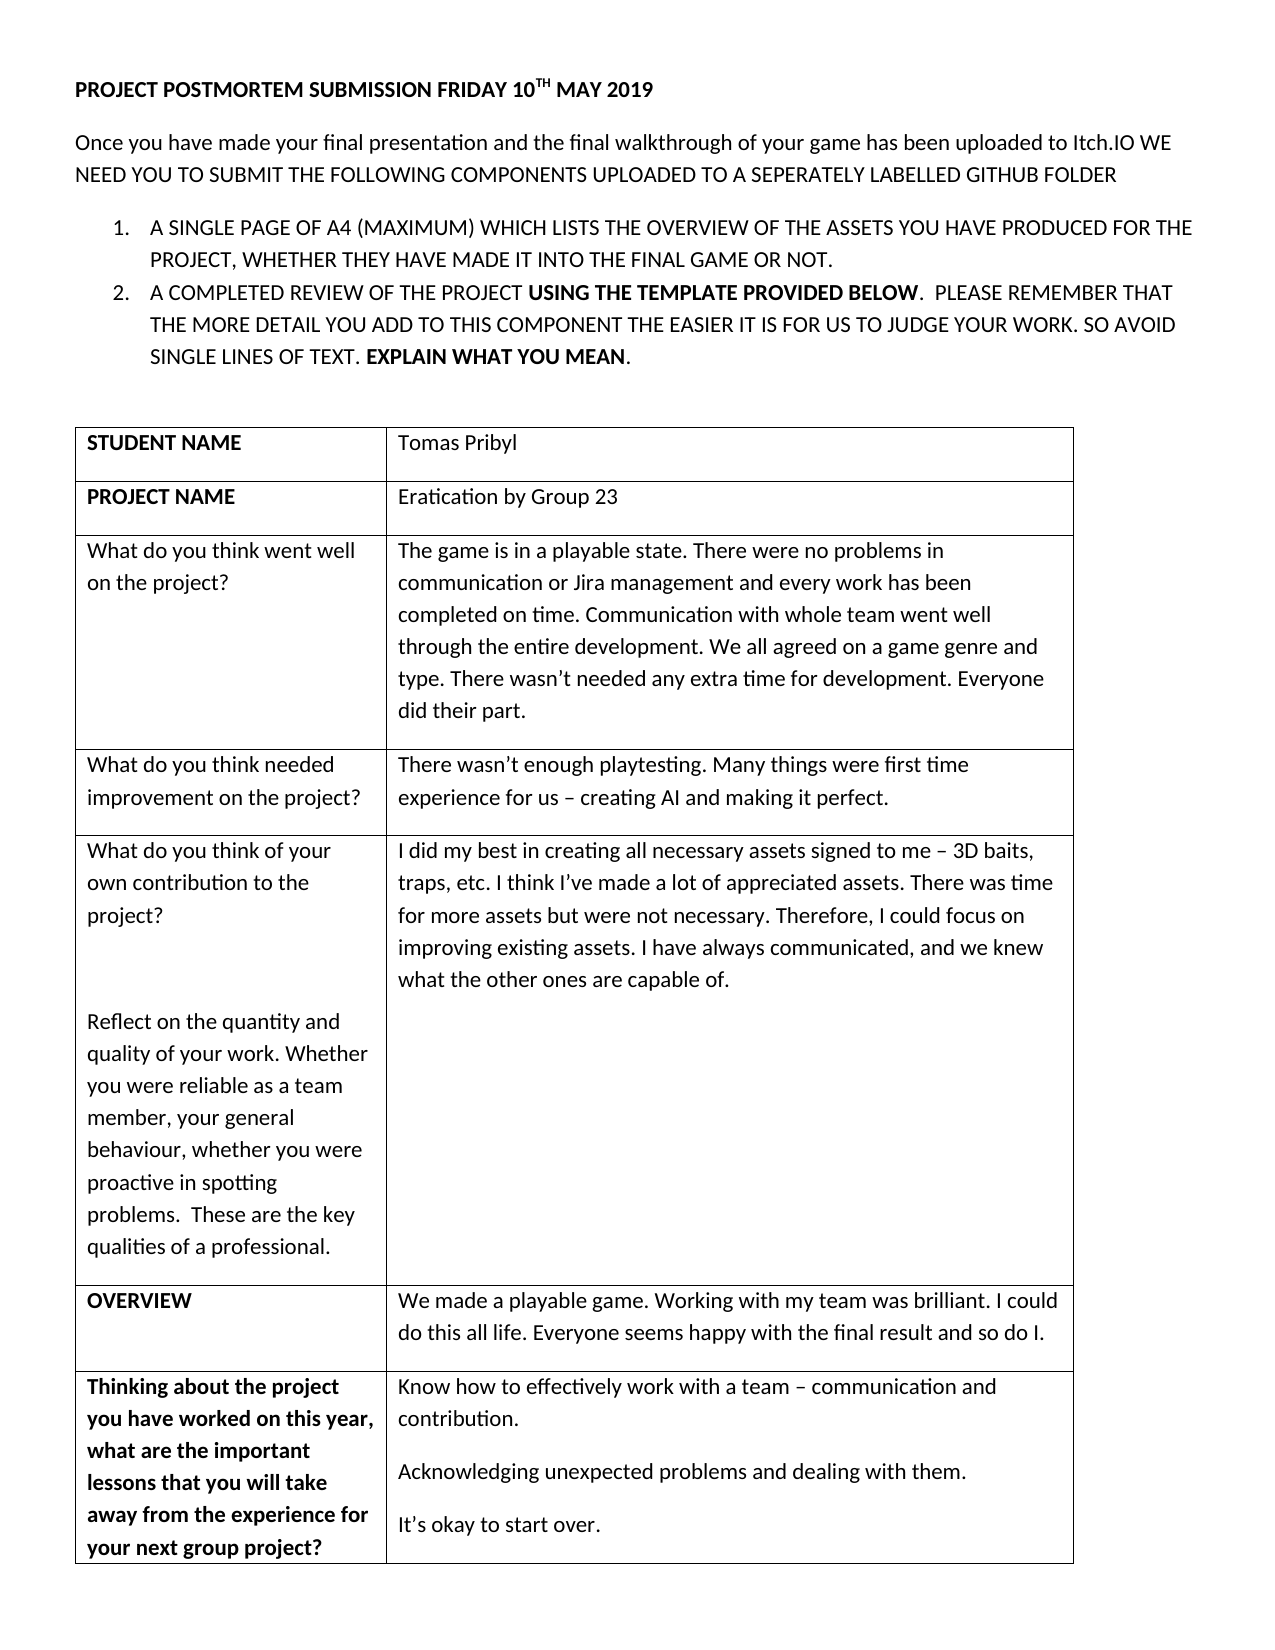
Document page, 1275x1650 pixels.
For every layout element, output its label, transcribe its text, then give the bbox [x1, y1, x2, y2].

table_cell OVERVIEW [76, 1286, 386, 1371]
text Once you have made your final presentation and the final walkthrough of your game has been uploaded to Itch.IO WE NEED YOU TO SUBMIT THE FOLLOWING COMPONENTS UPLOADED TO A SEPERATELY LABELLED GITHUB FOLDER [75, 128, 1200, 188]
table_header STUDENT NAME [76, 428, 386, 481]
table_cell What do you think needed improvement on the project? [76, 750, 386, 835]
table_cell What do you think of your own contribution to the project? Reflect on the quantity and quality of your work. Whether you were reliable as a team member, your general behaviour, whether you were proactive in spotting problems. These are the key qualities of a professional. [76, 836, 386, 1285]
list A COMPLETED REVIEW OF THE PROJECT USING THE TEMPLATE PROVIDED BELOW. PLEASE REMEMBER THAT THE MORE DETAIL YOU ADD TO THIS COMPONENT THE EASIER IT IS FOR US TO JUDGE YOUR WORK. SO AVOID SINGLE LINES OF TEXT. EXPLAIN WHAT YOU MEAN. [112, 278, 1200, 370]
table_cell There wasn’t enough playtesting. Many things were first time experience for us – creating AI and making it perfect. [387, 750, 1073, 835]
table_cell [387, 1372, 1073, 1563]
table_cell The game is in a playable state. There were no problems in communication or Jira management and every work has been completed on time. Communication with whole team went well through the entire development. We all agreed on a game genre and type. There wasn’t needed any extra time for development. Everyone did their part. [387, 536, 1073, 749]
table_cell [76, 1372, 386, 1563]
table_cell I did my best in creating all necessary assets signed to me – 3D baits, traps, etc. I think I’ve made a lot of appreciated assets. There was time for more assets but were not necessary. Therefore, I could focus on improving existing assets. I have always communicated, and we knew what the other ones are capable of. [387, 836, 1073, 1285]
table_cell What do you think went well on the project? [76, 536, 386, 749]
text PROJECT POSTMORTEM SUBMISSION FRIDAY 10TH MAY 2019 [75, 75, 1200, 103]
table_cell We made a playable game. Working with my team was brilliant. I could do this all life. Everyone seems happy with the final result and so do I. [387, 1286, 1073, 1371]
table_cell PROJECT NAME [76, 482, 386, 535]
list A SINGLE PAGE OF A4 (MAXIMUM) WHICH LISTS THE OVERVIEW OF THE ASSETS YOU HAVE PRODUCED FOR THE PROJECT, WHETHER THEY HAVE MADE IT INTO THE FINAL GAME OR NOT. [112, 213, 1200, 273]
table_cell Eratication by Group 23 [387, 482, 1073, 535]
table_header Tomas Pribyl [387, 428, 1073, 481]
